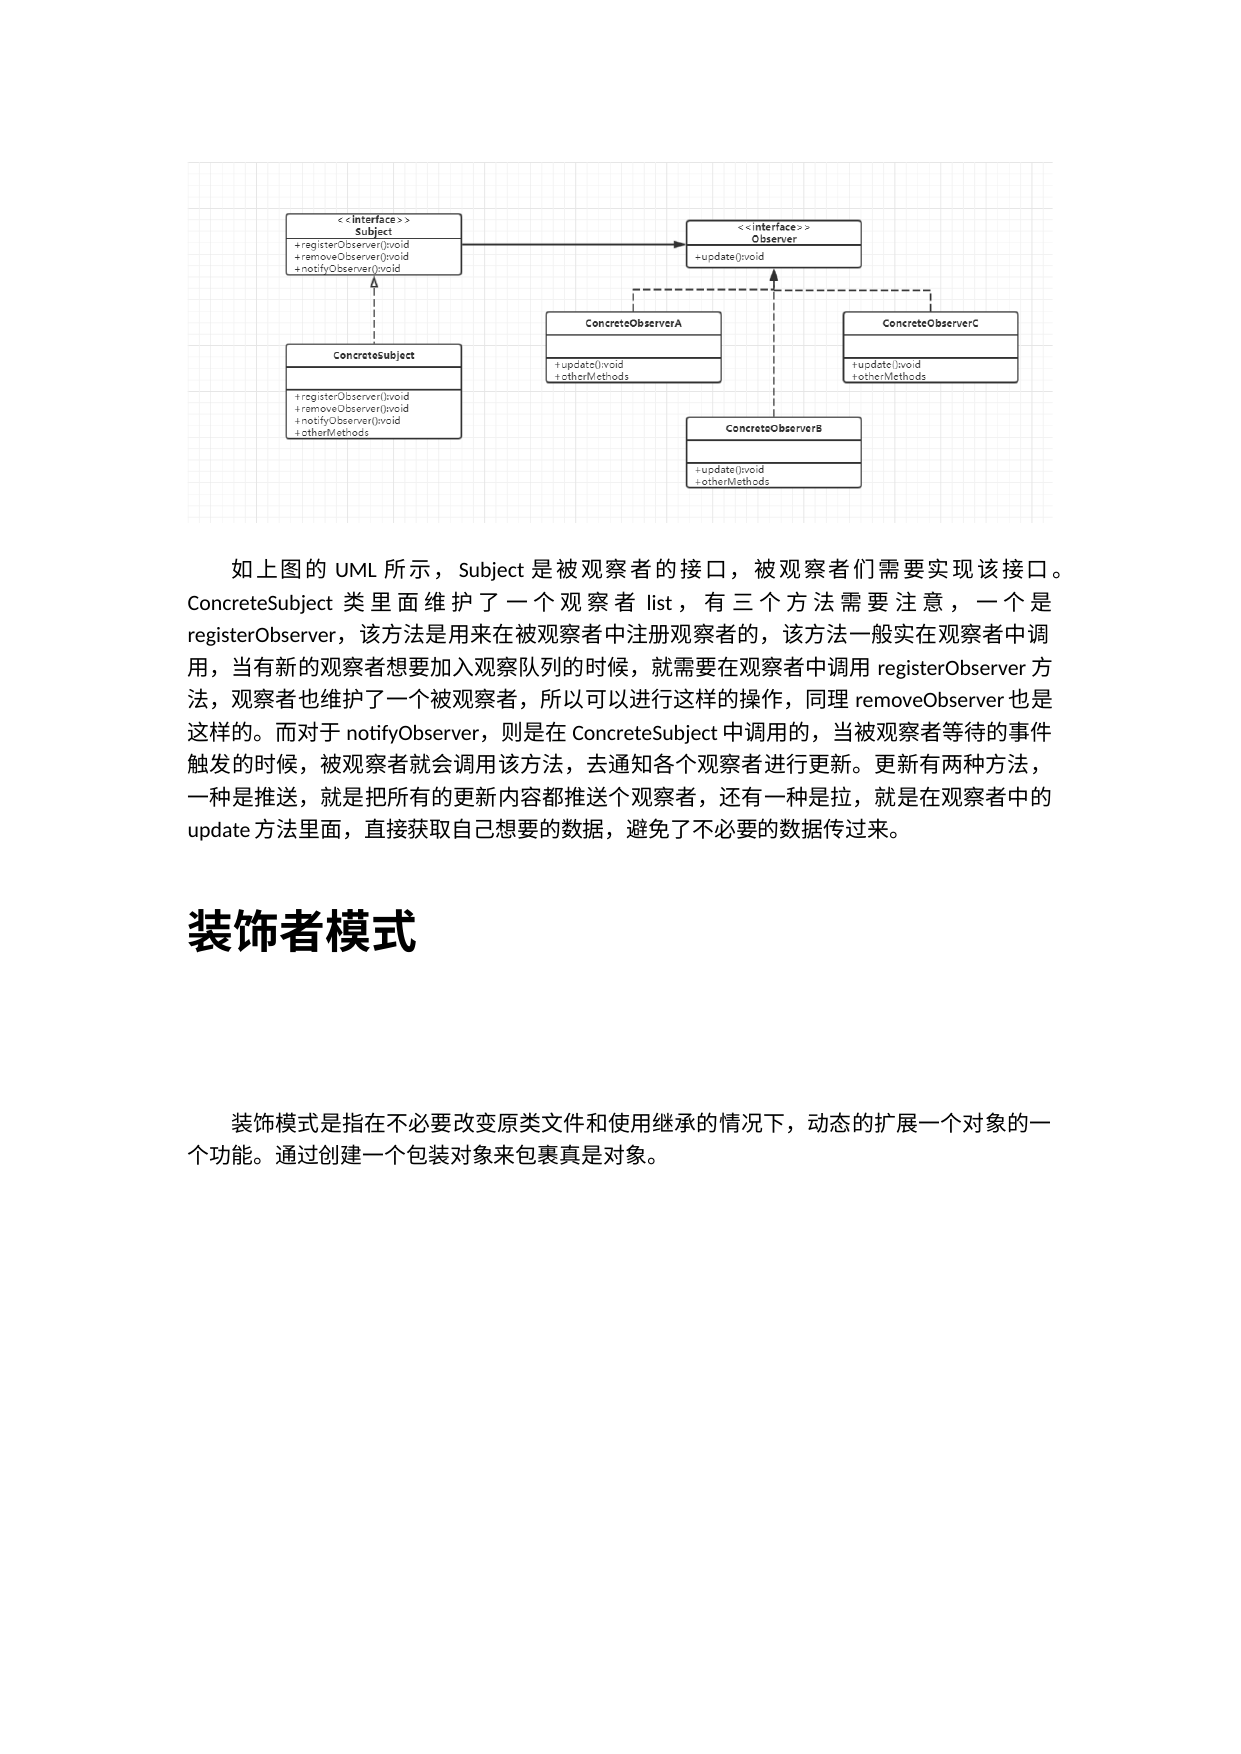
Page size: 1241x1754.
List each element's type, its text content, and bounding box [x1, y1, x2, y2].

picture [187, 162, 1053, 523]
subtitle 装饰者模式 [187, 880, 1053, 977]
text 装饰模式是指在不必要改变原类文件和使用继承的情况下，动态的扩展一个对象的一个功能。通过创建一个包装对象来包裹真是对象。 [187, 1105, 1053, 1170]
text 如上图的UML所示，Subject是被观察者的接口，被观察者们需要实现该接口。ConcreteSubject类里面维护了一个观察者list，有三个方法需要注意，一个是registerObserver，该方法是用来在被观察者中注册观察者的，该方法一般实在观察者中调用，当有新的观察者想要加入观察队列的时候，就需要在观察者中调用registerObserver方法，观察者也维护了一个被观察者，所以可以进行这样的操作，同理removeObserver也是这样的。而对于notifyObserver，则是在ConcreteSubject中调用的，当被观察者等待的事件触发的时候，被观察者就会调用该方法，去通知各个观察者进行更新。更新有两种方法，一种是推送，就是把所有的更新内容都推送个观察者，还有一种是拉，就是在观察者中的update方法里面，直接获取自己想要的数据，避免了不必要的数据传过来。 [187, 552, 1053, 844]
